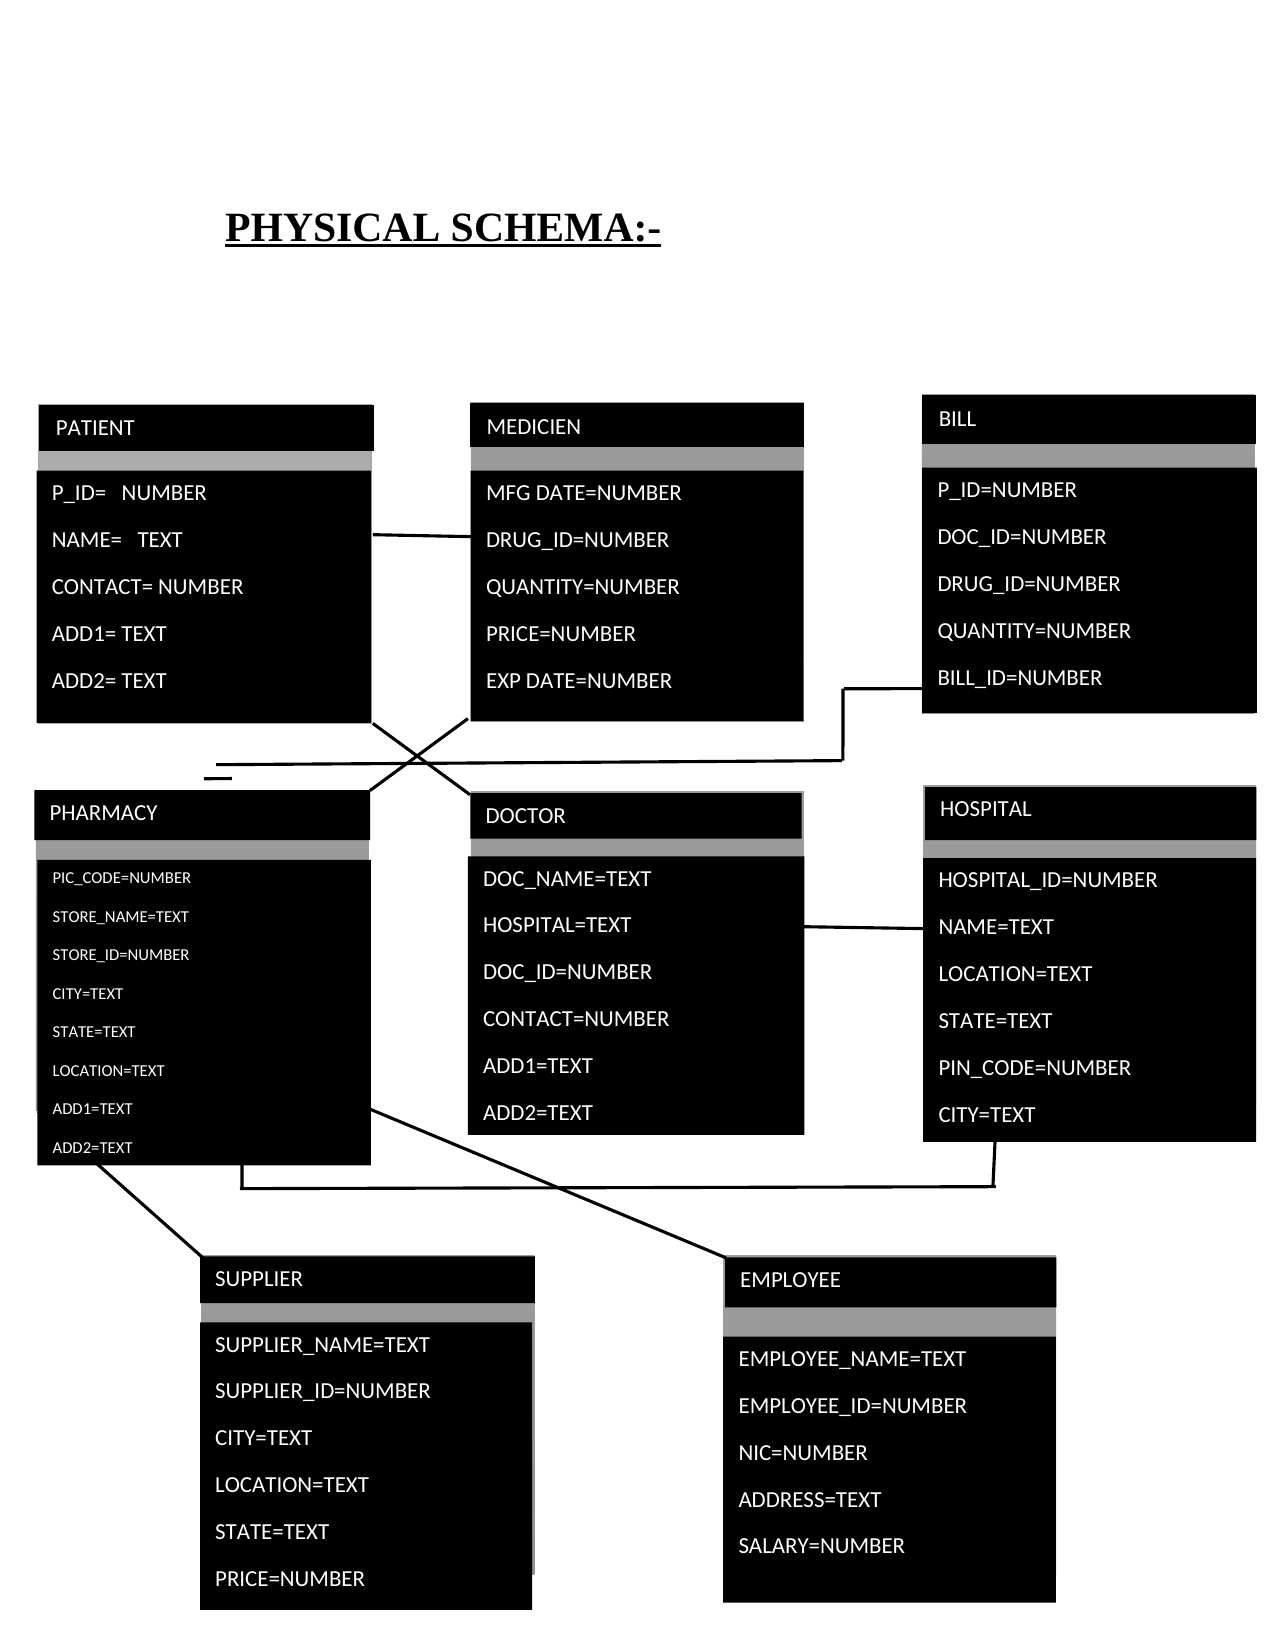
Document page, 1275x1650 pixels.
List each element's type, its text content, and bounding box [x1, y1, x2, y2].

list PHYSICAL SCHEMA:- [225, 203, 1125, 251]
